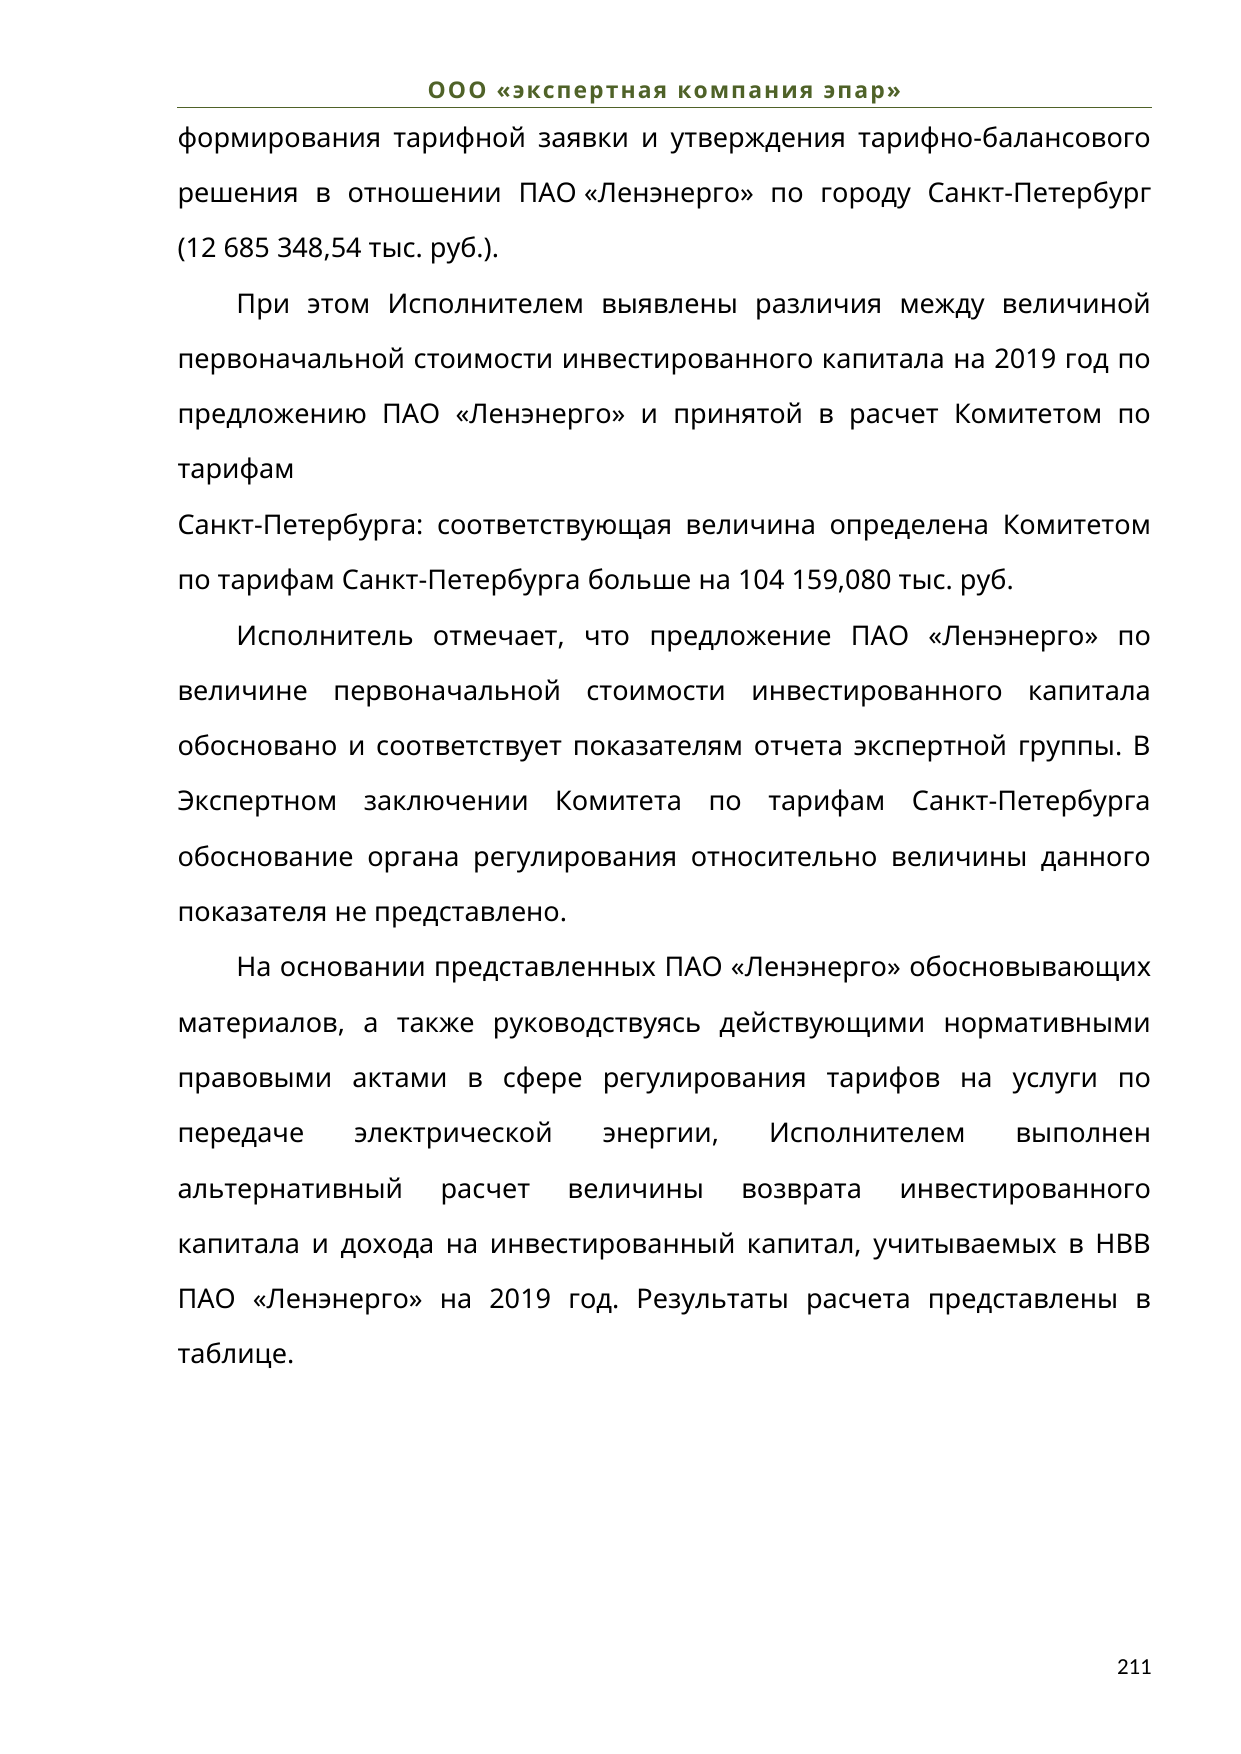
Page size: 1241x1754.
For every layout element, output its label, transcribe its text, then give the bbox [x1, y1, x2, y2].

text На основании представленных ПАО «Ленэнерго» обосновывающих материалов, а также руководствуясь действующими нормативными правовыми актами в сфере регулирования тарифов на услуги по передаче электрической энергии, Исполнителем выполнен альтернативный расчет величины возврата инвестированного капитала и дохода на инвестированный капитал, учитываемых в НВВ ПАО «Ленэнерго» на 2019 год. Результаты расчета представлены в таблице. [177, 948, 1152, 1372]
text Исполнитель отмечает, что предложение ПАО «Ленэнерго» по величине первоначальной стоимости инвестированного капитала обосновано и соответствует показателям отчета экспертной группы. В Экспертном заключении Комитета по тарифам Санкт-Петербурга обоснование органа регулирования относительно величины данного показателя не представлено. [177, 616, 1152, 929]
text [177, 118, 1152, 266]
text При этом Исполнителем выявлены различия между величиной первоначальной стоимости инвестированного капитала на 2019 год по предложению ПАО «Ленэнерго» и принятой в расчет Комитетом по тарифам Санкт-Петербурга: соответствующая величина определена Комитетом по тарифам Санкт-Петербурга больше на 104 159,080 тыс. руб. [177, 284, 1152, 597]
